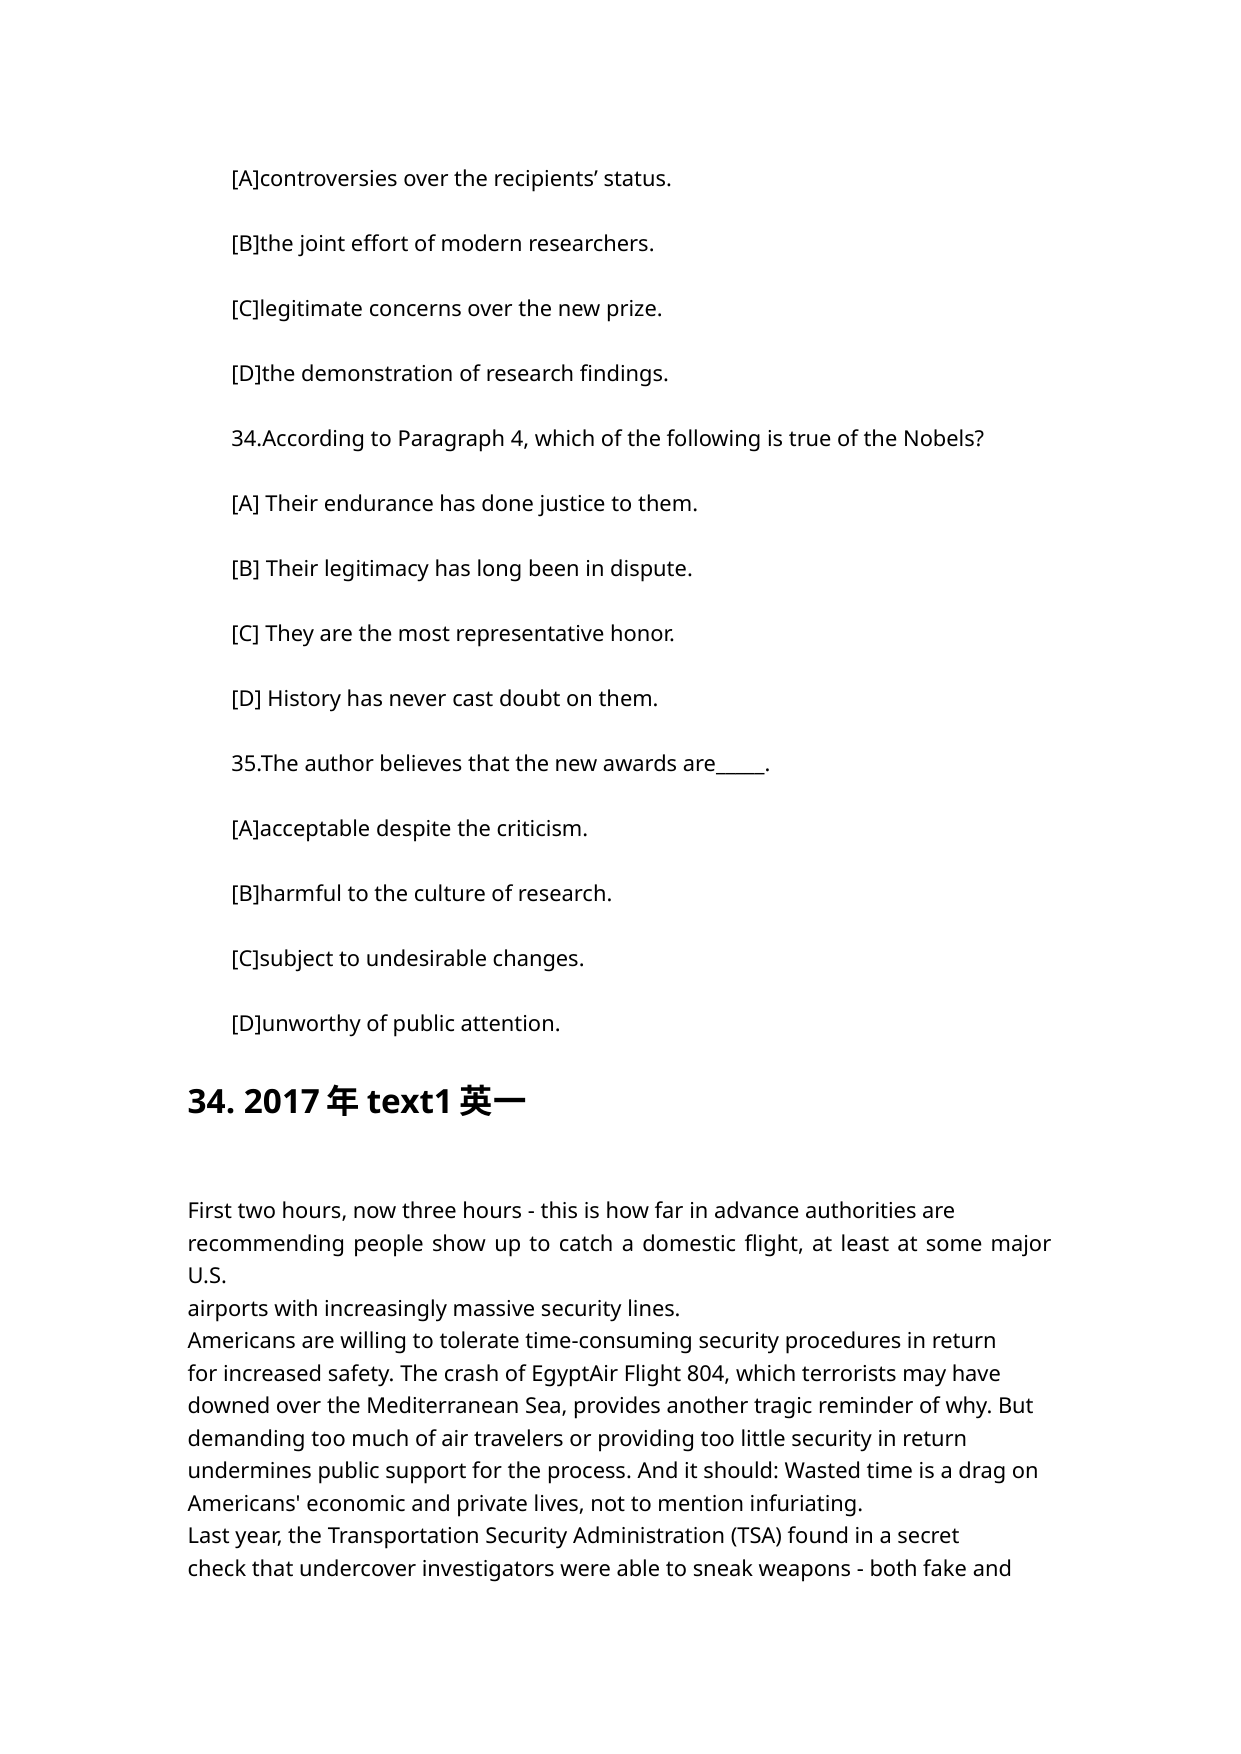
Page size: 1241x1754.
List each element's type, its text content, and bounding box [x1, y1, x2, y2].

text airports with increasingly massive security lines. [187, 1291, 1053, 1324]
text [A]controversies over the recipients’ status. [187, 162, 1053, 194]
text [D]the demonstration of research findings. [187, 357, 1053, 389]
text downed over the Mediterranean Sea, provides another tragic reminder of why. But [187, 1389, 1053, 1421]
text recommending people show up to catch a domestic flight, at least at some major U.S. [187, 1226, 1053, 1291]
text for increased safety. The crash of EgyptAir Flight 804, which terrorists may have [187, 1356, 1053, 1389]
text [B]harmful to the culture of research. [187, 877, 1053, 909]
text 35.The author believes that the new awards are_____. [187, 747, 1053, 779]
text [B]the joint effort of modern researchers. [187, 227, 1053, 259]
text [A]acceptable despite the criticism. [187, 812, 1053, 844]
text Americans' economic and private lives, not to mention infuriating. [187, 1486, 1053, 1519]
subtitle 34. 2017年text1英一 [187, 1067, 1053, 1132]
text [D] History has never cast doubt on them. [187, 682, 1053, 714]
text [C] They are the most representative honor. [187, 617, 1053, 649]
text [C]subject to undesirable changes. [187, 942, 1053, 974]
text 34.According to Paragraph 4, which of the following is true of the Nobels? [187, 422, 1053, 454]
text Last year, the Transportation Security Administration (TSA) found in a secret [187, 1519, 1053, 1551]
text [C]legitimate concerns over the new prize. [187, 292, 1053, 324]
text undermines public support for the process. And it should: Wasted time is a drag on [187, 1454, 1053, 1486]
text [D]unworthy of public attention. [187, 1007, 1053, 1039]
text First two hours, now three hours - this is how far in advance authorities are [187, 1194, 1053, 1226]
text Americans are willing to tolerate time-consuming security procedures in return [187, 1324, 1053, 1356]
text [B] Their legitimacy has long been in dispute. [187, 552, 1053, 584]
text check that undercover investigators were able to sneak weapons - both fake and [187, 1551, 1053, 1584]
text demanding too much of air travelers or providing too little security in return [187, 1421, 1053, 1454]
text [A] Their endurance has done justice to them. [187, 487, 1053, 519]
